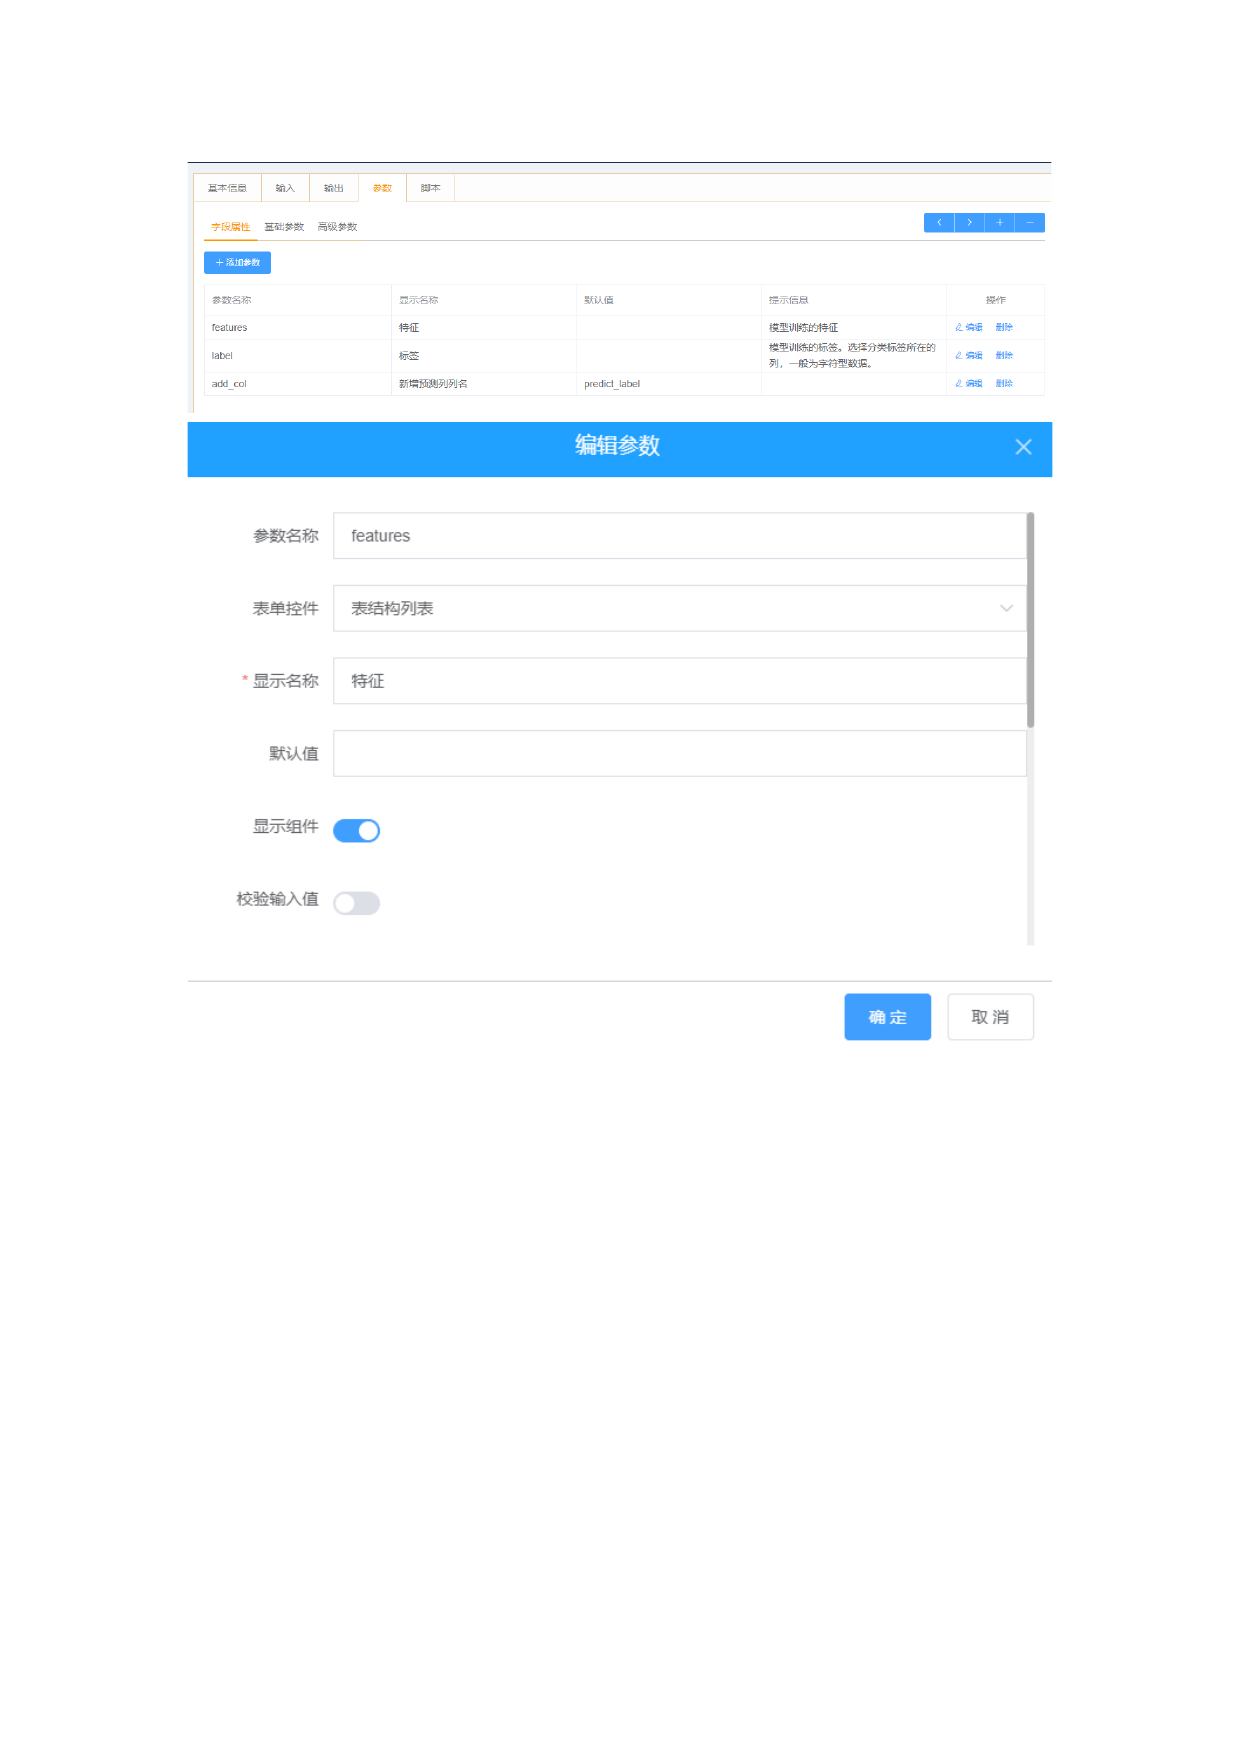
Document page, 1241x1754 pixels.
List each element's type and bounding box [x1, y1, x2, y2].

picture [187, 422, 1053, 1058]
picture [187, 162, 1052, 413]
